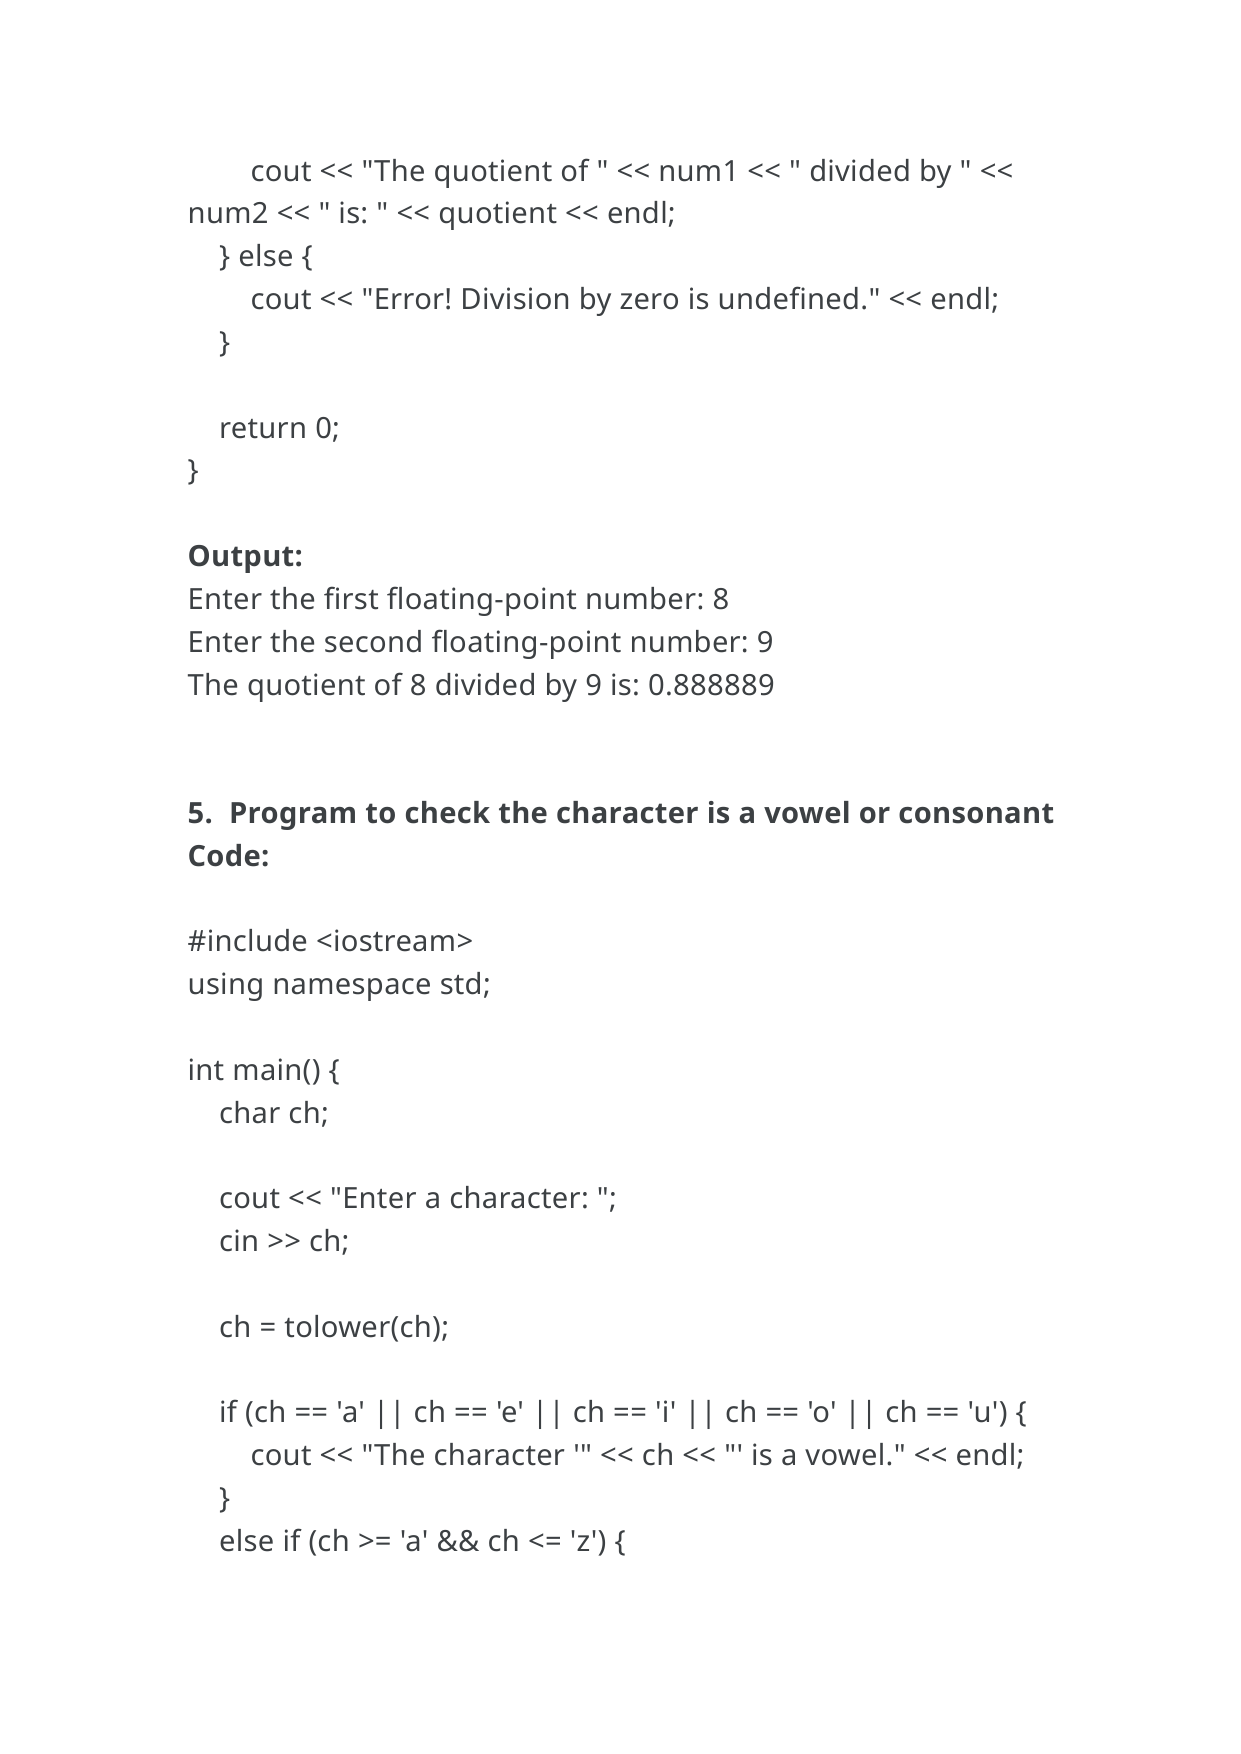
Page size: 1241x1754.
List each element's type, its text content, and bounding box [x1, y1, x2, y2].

list cin >> ch; [187, 1220, 1090, 1260]
list cout << "Enter a character: "; [187, 1177, 1090, 1217]
list cout << "Error! Division by zero is undefined." << endl; [187, 278, 1090, 318]
list cout << "The quotient of " << num1 << " divided by " << num2 << " is: " << quotient << endl; [187, 150, 1090, 232]
list Output: [187, 535, 1090, 575]
list char ch; [187, 1092, 1090, 1132]
list return 0; [187, 407, 1090, 447]
list else if (ch >= 'a' && ch <= 'z') { [187, 1520, 1090, 1560]
list using namespace std; [187, 963, 1090, 1003]
list int main() { [187, 1049, 1090, 1089]
list The quotient of 8 divided by 9 is: 0.888889 [187, 664, 1090, 703]
list } [187, 321, 1090, 361]
list } [187, 1477, 1090, 1517]
list #include <iostream> [187, 921, 1090, 960]
list Enter the second floating-point number: 9 [187, 621, 1090, 661]
list Code: [187, 835, 1090, 875]
list } [187, 450, 1090, 489]
list } else { [187, 236, 1090, 275]
list ch = tolower(ch); [187, 1306, 1090, 1346]
list Enter the first floating-point number: 8 [187, 578, 1090, 618]
list cout << "The character '" << ch << "' is a vowel." << endl; [187, 1434, 1090, 1474]
list 5. Program to check the character is a vowel or consonant [187, 792, 1090, 832]
list if (ch == 'a' || ch == 'e' || ch == 'i' || ch == 'o' || ch == 'u') { [187, 1392, 1090, 1431]
